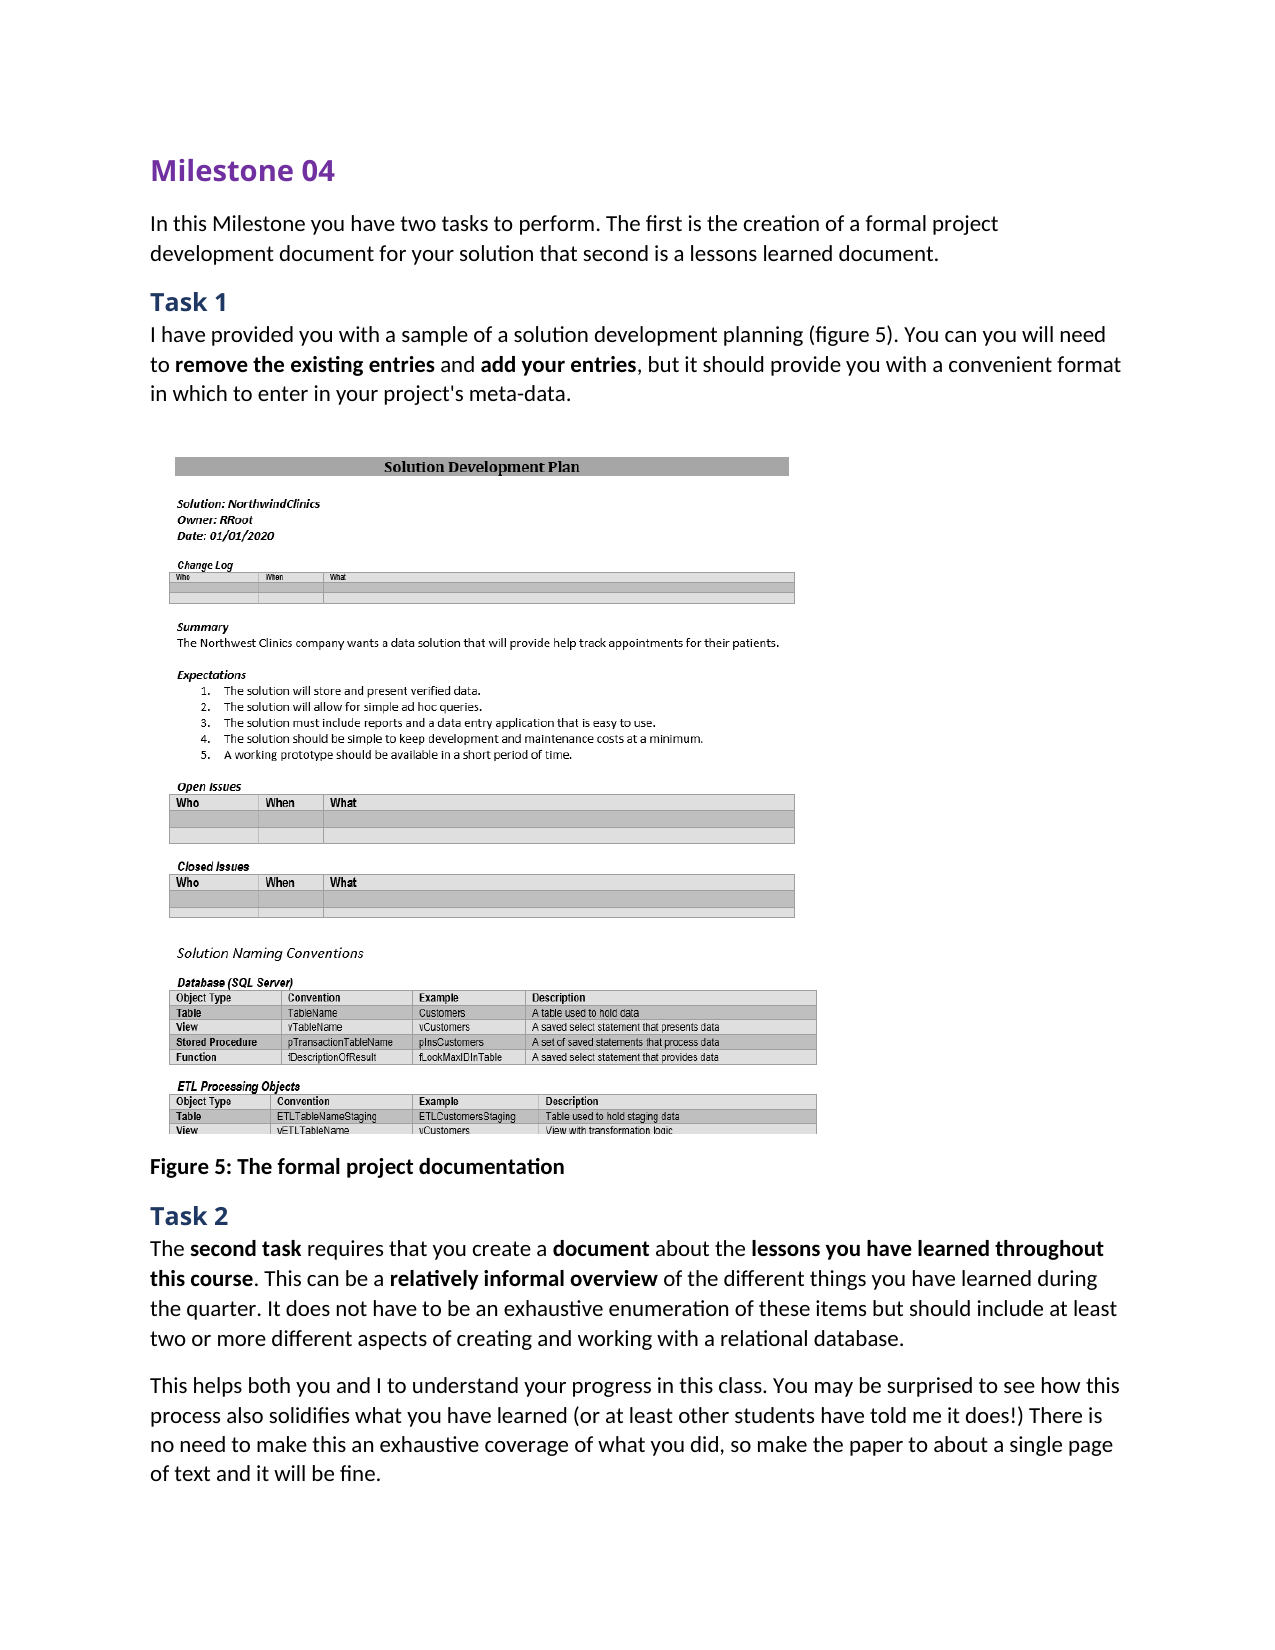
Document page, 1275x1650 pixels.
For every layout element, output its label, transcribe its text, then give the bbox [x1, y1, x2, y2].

picture [150, 425, 834, 1134]
subtitle Task 2 [150, 1198, 1125, 1232]
text The second task requires that you create a document about the lessons you have learned throughout this course. This can be a relatively informal overview of the different things you have learned during the quarter. It does not have to be an exhaustive enumeration of these items but should include at least two or more different aspects of creating and working with a relational database. [150, 1234, 1125, 1352]
text This helps both you and I to understand your progress in this class. You may be surprised to see how this process also solidifies what you have learned (or at least other students have told me it does!) There is no need to make this an exhaustive coverage of what you did, so make the paper to about a single page of text and it will be fine. [150, 1371, 1125, 1487]
subtitle Task 1 [150, 285, 1125, 319]
text Figure 5: The formal project documentation [150, 1152, 1125, 1180]
text I have provided you with a sample of a solution development planning (figure 5). You can you will need to remove the existing entries and add your entries, but it should provide you with a convenient format in which to enter in your project's meta-data. [150, 321, 1125, 407]
text In this Milestone you have two tasks to perform. The first is the creation of a formal project development document for your solution that second is a lessons learned document. [150, 209, 1125, 267]
text Milestone 04 [150, 150, 1125, 190]
